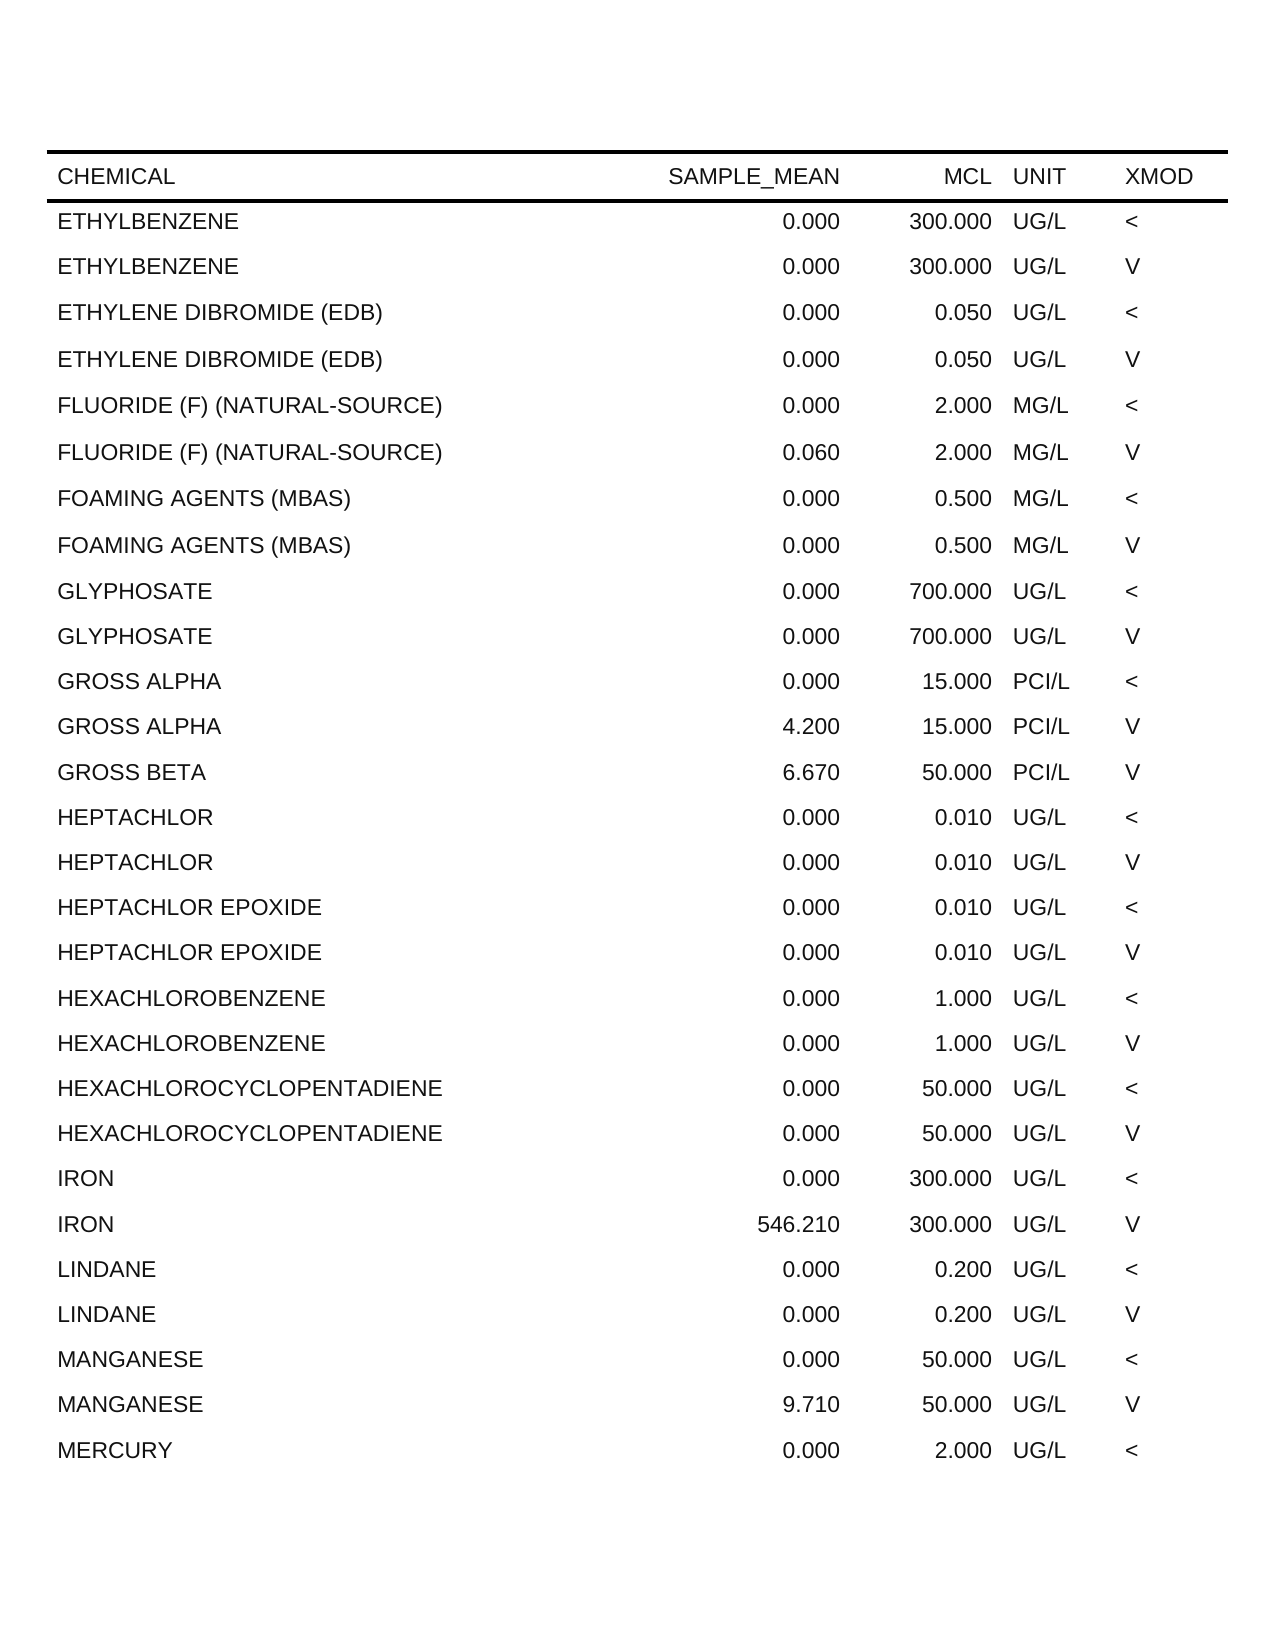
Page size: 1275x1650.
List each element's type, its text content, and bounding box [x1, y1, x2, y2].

table_cell < [1114, 289, 1228, 336]
table_cell UG/L [1002, 975, 1114, 1020]
table_cell IRON [47, 1201, 638, 1246]
table_cell HEPTACHLOR [47, 794, 638, 839]
table_cell FLUORIDE (F) (NATURAL-SOURCE) [47, 429, 638, 475]
table_header XMOD [1114, 154, 1228, 198]
table_cell 15.000 [850, 704, 1002, 749]
table_cell 2.000 [850, 382, 1002, 429]
table_cell 6.670 [638, 749, 850, 794]
table_cell 300.000 [850, 203, 1002, 244]
table_cell 0.010 [850, 794, 1002, 839]
table_cell UG/L [1002, 336, 1114, 382]
table_cell 1.000 [850, 1020, 1002, 1066]
table_cell 700.000 [850, 614, 1002, 659]
table_cell 9.710 [638, 1382, 850, 1427]
table_cell 0.000 [638, 203, 850, 244]
table_cell 0.000 [638, 1292, 850, 1337]
table_header UNIT [1002, 154, 1114, 198]
table_cell 15.000 [850, 659, 1002, 704]
table_cell 0.000 [638, 382, 850, 429]
table_cell UG/L [1002, 244, 1114, 289]
table_cell HEXACHLOROCYCLOPENTADIENE [47, 1111, 638, 1156]
table_cell 0.000 [638, 475, 850, 522]
table_cell 0.000 [638, 794, 850, 839]
table_cell 0.000 [638, 244, 850, 289]
table_cell ETHYLBENZENE [47, 244, 638, 289]
table_cell UG/L [1002, 1020, 1114, 1066]
table_cell 50.000 [850, 1066, 1002, 1111]
table_cell 0.010 [850, 885, 1002, 930]
table_cell 0.500 [850, 522, 1002, 568]
table_cell HEXACHLOROBENZENE [47, 1020, 638, 1066]
table_cell < [1114, 382, 1228, 429]
table_cell 0.000 [638, 1020, 850, 1066]
table_cell HEXACHLOROBENZENE [47, 975, 638, 1020]
table_cell < [1114, 885, 1228, 930]
table_cell V [1114, 244, 1228, 289]
table_cell 0.060 [638, 429, 850, 475]
table_cell 2.000 [850, 429, 1002, 475]
table_cell UG/L [1002, 614, 1114, 659]
table_cell PCI/L [1002, 659, 1114, 704]
table_cell FOAMING AGENTS (MBAS) [47, 522, 638, 568]
table_cell 300.000 [850, 244, 1002, 289]
table_cell PCI/L [1002, 749, 1114, 794]
table_cell UG/L [1002, 289, 1114, 336]
table_cell LINDANE [47, 1246, 638, 1292]
table_cell 0.000 [638, 1427, 850, 1472]
table_cell < [1114, 568, 1228, 613]
table_cell 0.000 [638, 289, 850, 336]
table_cell 0.000 [638, 840, 850, 885]
table_header MCL [850, 154, 1002, 198]
table_cell 0.050 [850, 289, 1002, 336]
table_cell 4.200 [638, 704, 850, 749]
table_cell HEPTACHLOR [47, 840, 638, 885]
table_cell 300.000 [850, 1201, 1002, 1246]
table_cell 0.000 [638, 885, 850, 930]
table_cell 0.050 [850, 336, 1002, 382]
table_cell V [1114, 840, 1228, 885]
table_cell < [1114, 1066, 1228, 1111]
table_cell GROSS ALPHA [47, 704, 638, 749]
table_cell V [1114, 1382, 1228, 1427]
table_cell V [1114, 1292, 1228, 1337]
table_cell ETHYLENE DIBROMIDE (EDB) [47, 289, 638, 336]
table_cell < [1114, 1156, 1228, 1201]
table_cell 0.000 [638, 1337, 850, 1382]
table_cell UG/L [1002, 1156, 1114, 1201]
table_cell FOAMING AGENTS (MBAS) [47, 475, 638, 522]
table_cell MG/L [1002, 522, 1114, 568]
table_cell 546.210 [638, 1201, 850, 1246]
table_cell 0.200 [850, 1292, 1002, 1337]
table_cell V [1114, 1201, 1228, 1246]
table_cell PCI/L [1002, 704, 1114, 749]
table_cell HEPTACHLOR EPOXIDE [47, 930, 638, 975]
table_cell < [1114, 203, 1228, 244]
table_cell 50.000 [850, 1337, 1002, 1382]
table_cell UG/L [1002, 885, 1114, 930]
table_cell UG/L [1002, 794, 1114, 839]
table_cell HEPTACHLOR EPOXIDE [47, 885, 638, 930]
table_cell MG/L [1002, 382, 1114, 429]
table_cell 0.000 [638, 1066, 850, 1111]
table_cell GROSS ALPHA [47, 659, 638, 704]
table_cell V [1114, 930, 1228, 975]
table_cell HEXACHLOROCYCLOPENTADIENE [47, 1066, 638, 1111]
table_cell 50.000 [850, 1382, 1002, 1427]
table_cell V [1114, 1111, 1228, 1156]
table_cell 0.000 [638, 1246, 850, 1292]
table_cell 2.000 [850, 1427, 1002, 1472]
table_cell GLYPHOSATE [47, 568, 638, 613]
table_cell GLYPHOSATE [47, 614, 638, 659]
table_cell ETHYLBENZENE [47, 203, 638, 244]
table_cell V [1114, 1020, 1228, 1066]
table_cell V [1114, 429, 1228, 475]
table_cell 0.000 [638, 1156, 850, 1201]
table_cell UG/L [1002, 1111, 1114, 1156]
table_header SAMPLE_MEAN [638, 154, 850, 198]
table_cell 0.010 [850, 930, 1002, 975]
table_cell MG/L [1002, 475, 1114, 522]
table_cell < [1114, 794, 1228, 839]
table_cell MANGANESE [47, 1382, 638, 1427]
table_cell < [1114, 475, 1228, 522]
table_header CHEMICAL [47, 154, 638, 198]
table_cell 1.000 [850, 975, 1002, 1020]
table_cell 0.000 [638, 975, 850, 1020]
table_cell V [1114, 749, 1228, 794]
table_cell GROSS BETA [47, 749, 638, 794]
table_cell MG/L [1002, 429, 1114, 475]
table_cell MANGANESE [47, 1337, 638, 1382]
table_cell 300.000 [850, 1156, 1002, 1201]
table_cell 0.000 [638, 930, 850, 975]
table_cell < [1114, 1337, 1228, 1382]
table_cell < [1114, 1246, 1228, 1292]
table_cell 0.000 [638, 522, 850, 568]
table_cell UG/L [1002, 1201, 1114, 1246]
table_cell < [1114, 1427, 1228, 1472]
table_cell 700.000 [850, 568, 1002, 613]
table_cell ETHYLENE DIBROMIDE (EDB) [47, 336, 638, 382]
table_cell 0.200 [850, 1246, 1002, 1292]
table_cell UG/L [1002, 568, 1114, 613]
table_cell UG/L [1002, 1427, 1114, 1472]
table_cell UG/L [1002, 1246, 1114, 1292]
table_cell UG/L [1002, 1337, 1114, 1382]
table_cell 0.000 [638, 659, 850, 704]
table_cell UG/L [1002, 840, 1114, 885]
table_cell < [1114, 659, 1228, 704]
table_cell < [1114, 975, 1228, 1020]
table_cell UG/L [1002, 1066, 1114, 1111]
table_cell 0.500 [850, 475, 1002, 522]
table_cell 0.000 [638, 1111, 850, 1156]
table_cell FLUORIDE (F) (NATURAL-SOURCE) [47, 382, 638, 429]
table_cell V [1114, 704, 1228, 749]
table_cell IRON [47, 1156, 638, 1201]
table_cell UG/L [1002, 203, 1114, 244]
table_cell UG/L [1002, 1382, 1114, 1427]
table_cell 50.000 [850, 749, 1002, 794]
table_cell 50.000 [850, 1111, 1002, 1156]
table_cell V [1114, 614, 1228, 659]
table_cell LINDANE [47, 1292, 638, 1337]
table_cell UG/L [1002, 930, 1114, 975]
table_cell MERCURY [47, 1427, 638, 1472]
table_cell 0.010 [850, 840, 1002, 885]
table_cell V [1114, 522, 1228, 568]
table_cell 0.000 [638, 336, 850, 382]
table_cell V [1114, 336, 1228, 382]
table_cell 0.000 [638, 614, 850, 659]
table_cell UG/L [1002, 1292, 1114, 1337]
table_cell 0.000 [638, 568, 850, 613]
